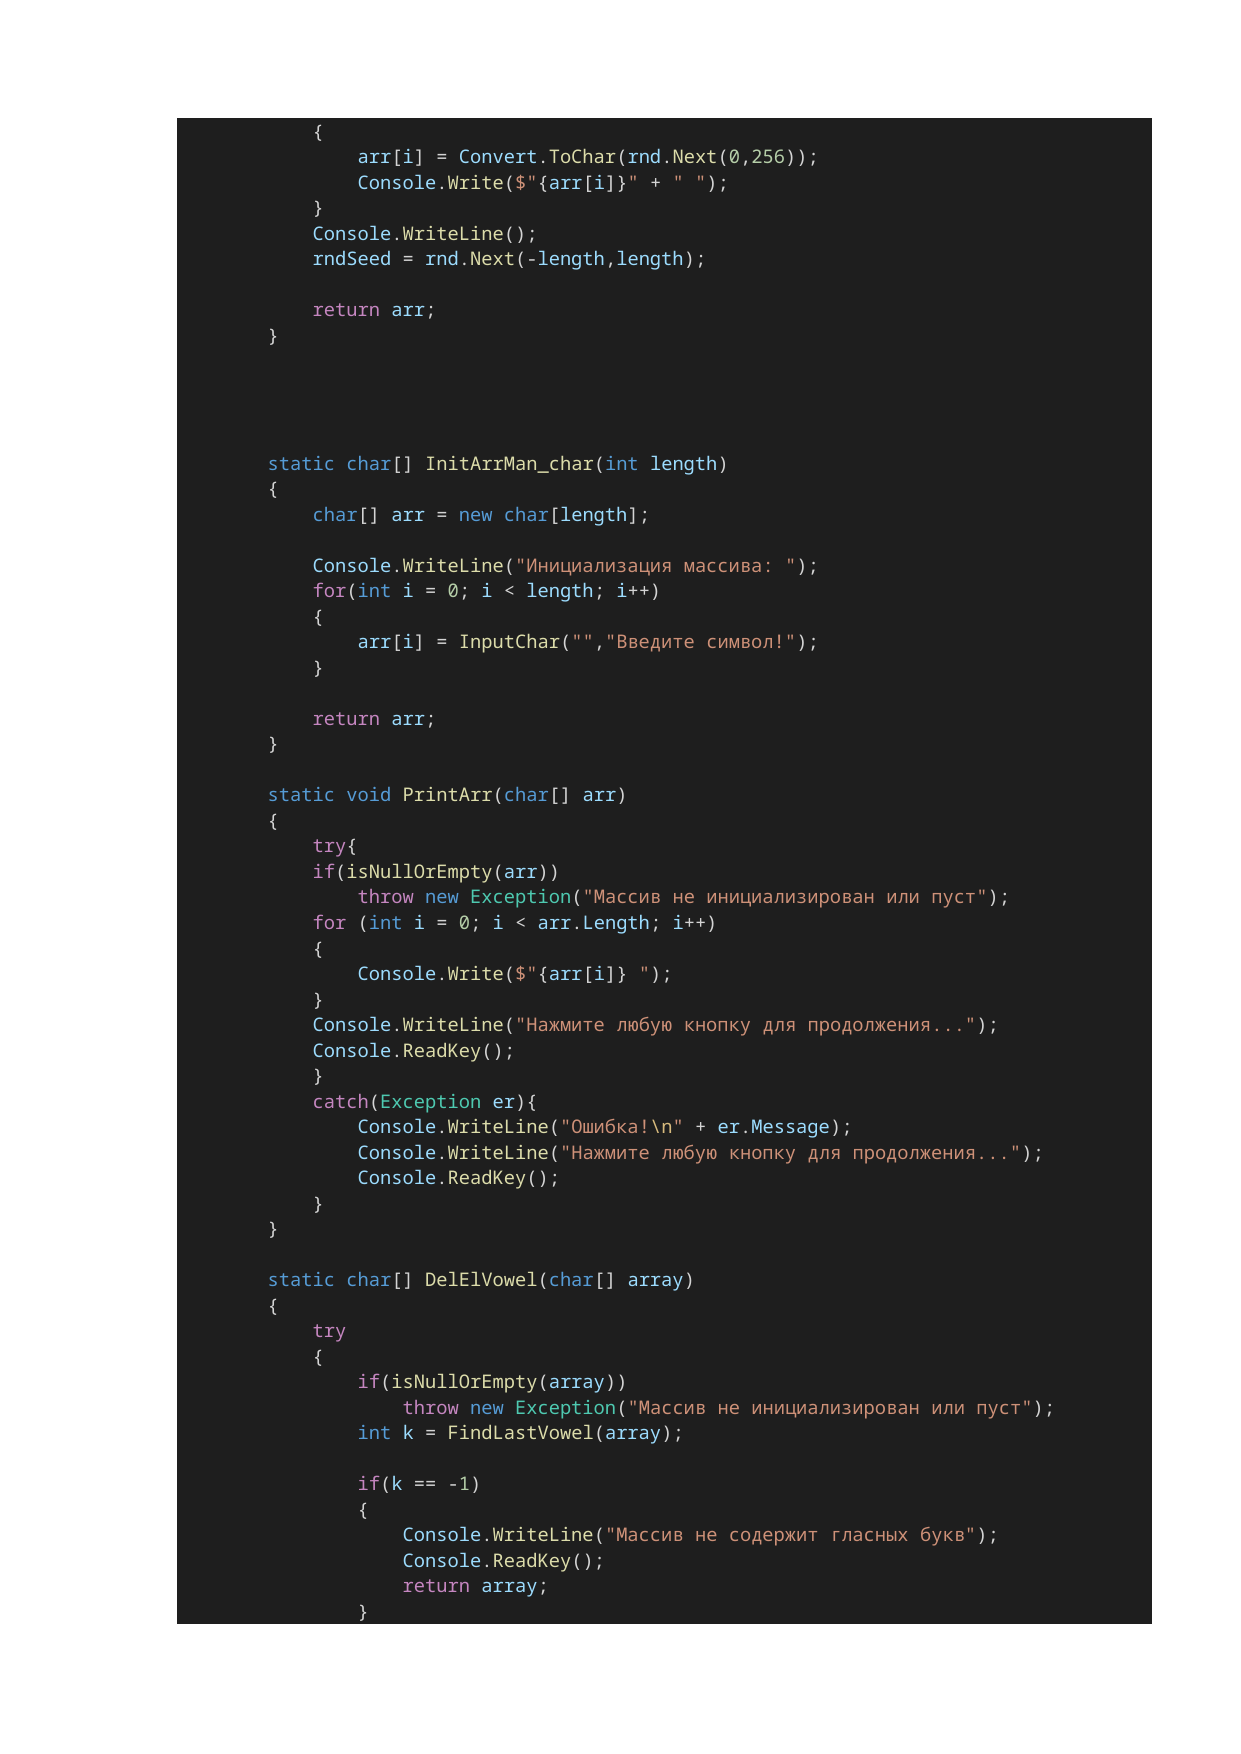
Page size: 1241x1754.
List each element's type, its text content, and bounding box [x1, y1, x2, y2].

text Console.ReadKey(); [177, 1164, 1152, 1190]
text Console.ReadKey(); [177, 1547, 1152, 1573]
text return arr; [177, 705, 1152, 731]
text int k = FindLastVowel(array); [177, 1420, 1152, 1445]
text { [177, 1343, 1152, 1369]
text { [177, 1292, 1152, 1318]
text Console.WriteLine("Ошибка!\n" + er.Message); [177, 1113, 1152, 1139]
text } [177, 1062, 1152, 1088]
text } [177, 1598, 1152, 1624]
text Console.WriteLine("Массив не содержит гласных букв"); [177, 1522, 1152, 1547]
text { [177, 1496, 1152, 1522]
text if(k == -1) [177, 1471, 1152, 1496]
text return array; [177, 1573, 1152, 1598]
text } [177, 1190, 1152, 1216]
text for (int i = 0; i < arr.Length; i++) [177, 909, 1152, 935]
text throw new Exception("Массив не инициализирован или пуст"); [177, 1394, 1152, 1420]
text Console.Write($"{arr[i]} "); [177, 960, 1152, 986]
text } [177, 731, 1152, 756]
text Console.WriteLine("Инициализация массива: "); [177, 552, 1152, 577]
text if(isNullOrEmpty(array)) [177, 1369, 1152, 1394]
text { [177, 935, 1152, 960]
text rndSeed = rnd.Next(-length,length); [177, 246, 1152, 271]
text { [177, 807, 1152, 833]
text if(isNullOrEmpty(arr)) [177, 858, 1152, 884]
text Console.WriteLine("Нажмите любую кнопку для продолжения..."); [177, 1139, 1152, 1164]
text char[] arr = new char[length]; [177, 501, 1152, 526]
text Console.WriteLine("Нажмите любую кнопку для продолжения..."); [177, 1011, 1152, 1037]
text throw new Exception("Массив не инициализирован или пуст"); [177, 884, 1152, 909]
text { [177, 118, 1152, 144]
text static char[] InitArrMan_char(int length) [177, 450, 1152, 475]
text } [177, 986, 1152, 1011]
text for(int i = 0; i < length; i++) [177, 577, 1152, 603]
text return arr; [177, 297, 1152, 322]
text } [177, 654, 1152, 679]
text } [177, 195, 1152, 220]
text try [177, 1318, 1152, 1343]
text } [177, 322, 1152, 348]
text arr[i] = InputChar("","Введите символ!"); [177, 628, 1152, 654]
text try{ [177, 833, 1152, 858]
text Console.WriteLine(); [177, 220, 1152, 246]
text static void PrintArr(char[] arr) [177, 782, 1152, 807]
text arr[i] = Convert.ToChar(rnd.Next(0,256)); [177, 144, 1152, 169]
text } [177, 1216, 1152, 1241]
text { [177, 603, 1152, 628]
text { [177, 475, 1152, 501]
text catch(Exception er){ [177, 1088, 1152, 1113]
text Console.Write($"{arr[i]}" + " "); [177, 169, 1152, 195]
text static char[] DelElVowel(char[] array) [177, 1267, 1152, 1292]
text Console.ReadKey(); [177, 1037, 1152, 1062]
